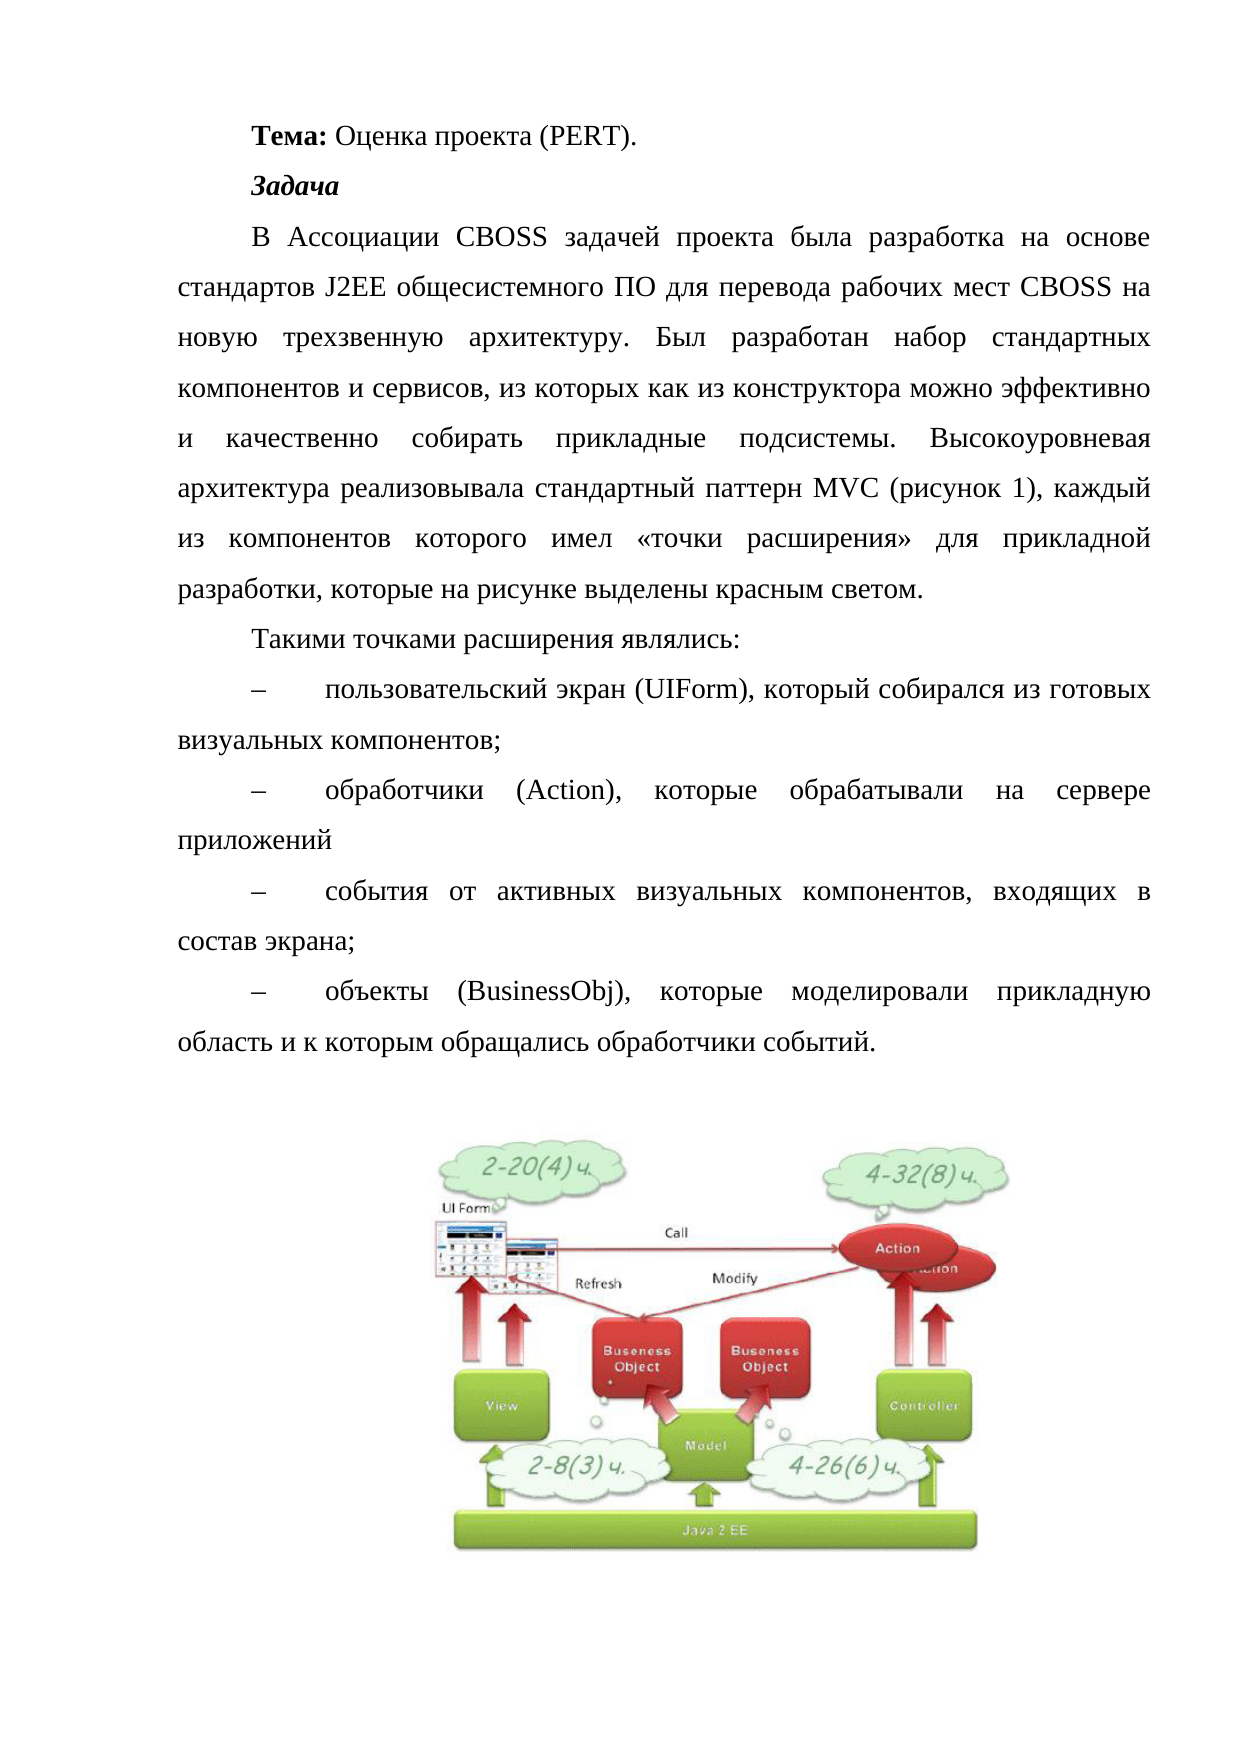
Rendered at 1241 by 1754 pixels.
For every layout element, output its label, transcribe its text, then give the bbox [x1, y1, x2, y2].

list объекты (BusinessObj), которые моделировали прикладную область и к которым обращались обработчики событий. [177, 973, 1152, 1057]
text Задача [177, 168, 1152, 202]
list обработчики (Action), которые обрабатывали на сервере приложений [177, 772, 1152, 856]
text Такими точками расширения являлись: [177, 621, 1152, 655]
list события от активных визуальных компонентов, входящих в состав экрана; [177, 873, 1152, 957]
text Тема: Оценка проекта (PERT). [177, 118, 1152, 152]
list пользовательский экран (UIForm), который собирался из готовых визуальных компонентов; [177, 672, 1152, 755]
text В Ассоциации CBOSS задачей проекта была разработка на основе стандартов J2EE общесистемного ПО для перевода рабочих мест CBOSS на новую трехзвенную архитектуру. Был разработан набор стандартных компонентов и сервисов, из которых как из конструктора можно эффективно и качественно собирать прикладные подсистемы. Высокоуровневая архитектура реализовывала стандартный паттерн MVC (рисунок 1), каждый из компонентов которого имел «точки расширения» для прикладной разработки, которые на рисунке выделены красным светом. [177, 219, 1152, 604]
